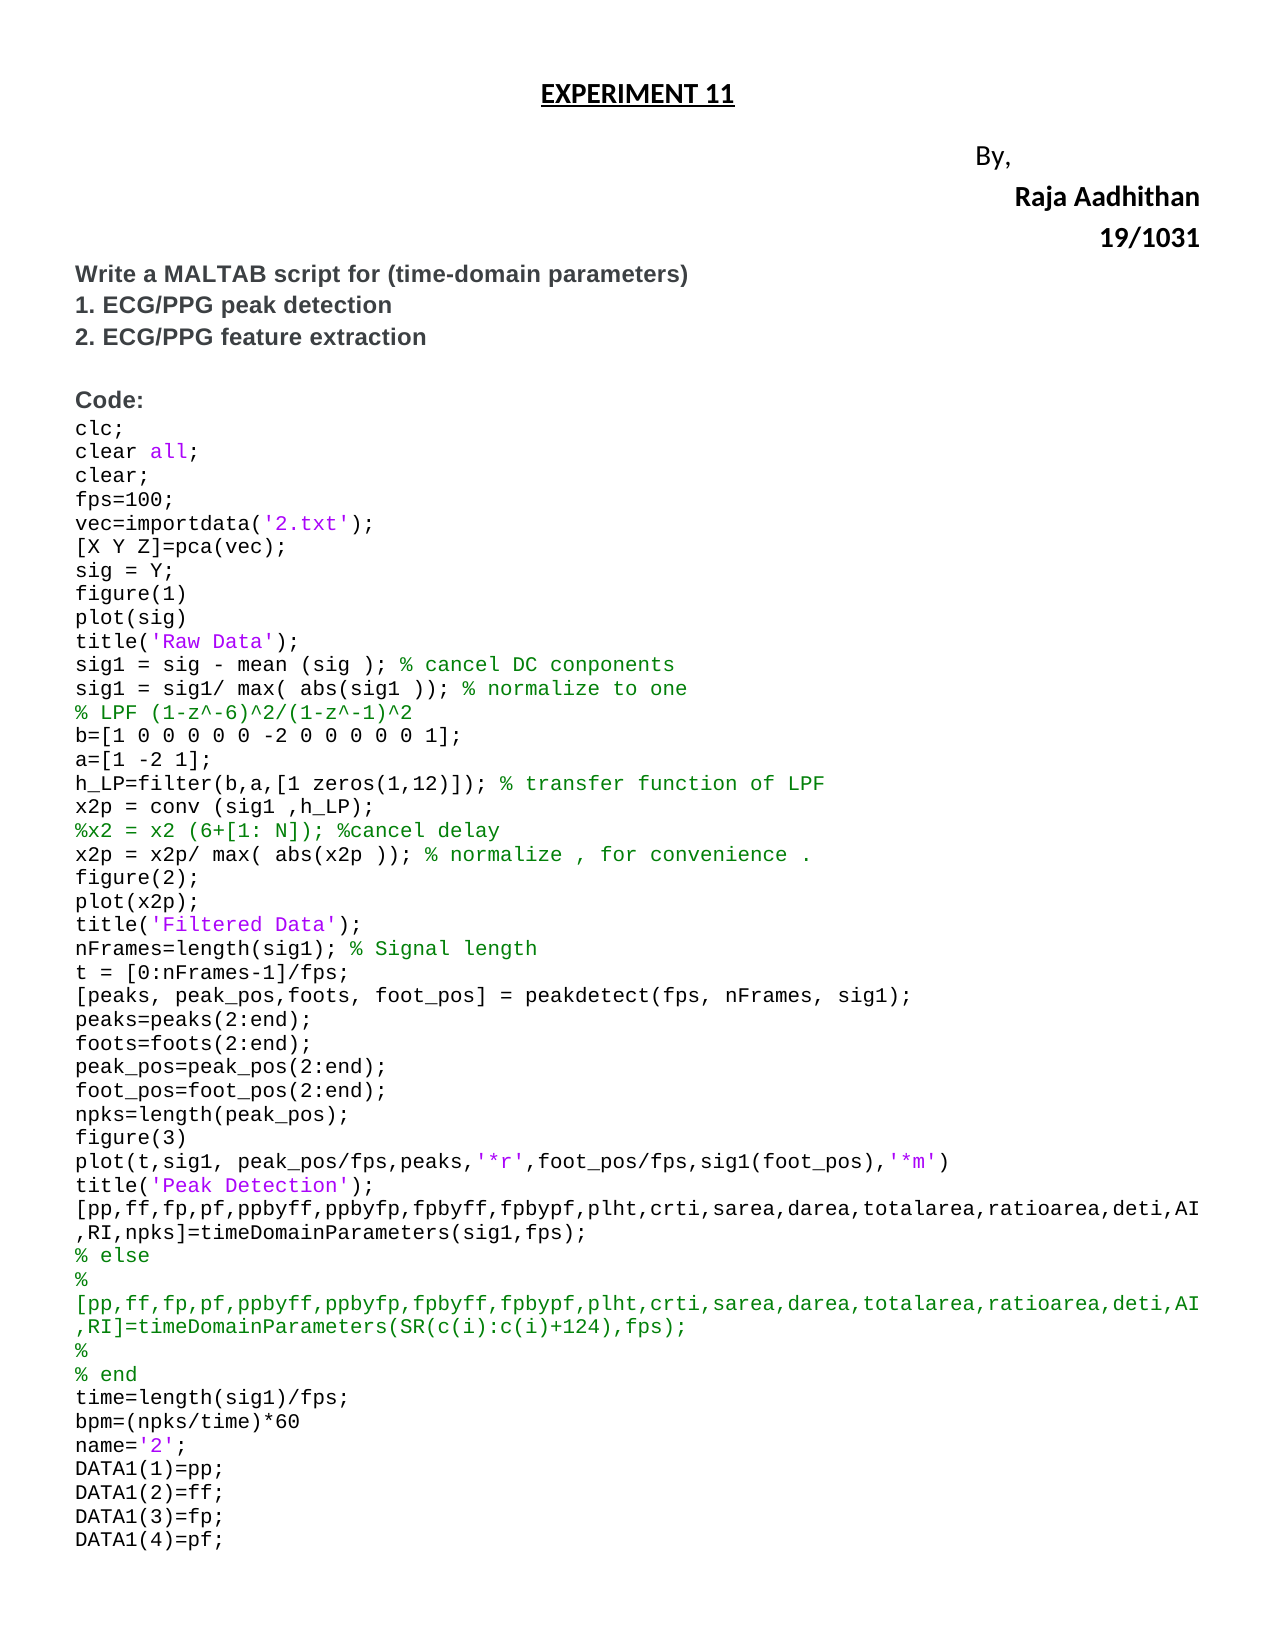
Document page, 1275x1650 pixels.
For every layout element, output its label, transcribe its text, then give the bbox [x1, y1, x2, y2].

text Write a MALTAB script for (time-domain parameters) 1. ECG/PPG peak detection 2. ECG/PPG feature extraction [75, 259, 1200, 351]
text figure(1) [75, 583, 1200, 607]
text [X Y Z]=pca(vec); [75, 536, 1200, 560]
text figure(3) [75, 1127, 1200, 1151]
text title('Raw Data'); [75, 631, 1200, 654]
text % [pp,ff,fp,pf,ppbyff,ppbyfp,fpbyff,fpbypf,plht,crti,sarea,darea,totalarea,ratioarea,deti,AI,RI]=timeDomainParameters(SR(c(i):c(i)+124),fps); [75, 1269, 1200, 1340]
text % [75, 1340, 1200, 1364]
text sig1 = sig1/ max( abs(sig1 )); % normalize to one [75, 678, 1200, 702]
text b=[1 0 0 0 0 0 -2 0 0 0 0 0 1]; [75, 725, 1200, 749]
text title('Filtered Data'); [75, 914, 1200, 938]
text DATA1(3)=fp; [75, 1506, 1200, 1529]
text DATA1(1)=pp; [75, 1458, 1200, 1482]
text plot(sig) [75, 607, 1200, 631]
text peak_pos=peak_pos(2:end); [75, 1056, 1200, 1080]
text sig = Y; [75, 560, 1200, 583]
text foots=foots(2:end); [75, 1033, 1200, 1056]
text Raja Aadhithan [75, 178, 1200, 213]
text DATA1(2)=ff; [75, 1482, 1200, 1506]
text title('Peak Detection'); [75, 1174, 1200, 1198]
text name='2'; [75, 1435, 1200, 1458]
text x2p = x2p/ max( abs(x2p )); % normalize , for convenience . [75, 843, 1200, 867]
text DATA1(4)=pf; [75, 1529, 1200, 1553]
text clc; [75, 418, 1200, 442]
text clear all; [75, 442, 1200, 465]
text By, [75, 137, 1200, 172]
text [pp,ff,fp,pf,ppbyff,ppbyfp,fpbyff,fpbypf,plht,crti,sarea,darea,totalarea,ratioarea,deti,AI,RI,npks]=timeDomainParameters(sig1,fps); [75, 1198, 1200, 1246]
text peaks=peaks(2:end); [75, 1009, 1200, 1033]
text t = [0:nFrames-1]/fps; [75, 962, 1200, 985]
text fps=100; [75, 489, 1200, 512]
text vec=importdata('2.txt'); [75, 512, 1200, 536]
text EXPERIMENT 11 [75, 75, 1200, 111]
text 19/1031 [75, 219, 1200, 254]
text time=length(sig1)/fps; [75, 1387, 1200, 1411]
text nFrames=length(sig1); % Signal length [75, 938, 1200, 962]
text npks=length(peak_pos); [75, 1104, 1200, 1127]
text [peaks, peak_pos,foots, foot_pos] = peakdetect(fps, nFrames, sig1); [75, 985, 1200, 1009]
text %x2 = x2 (6+[1: N]); %cancel delay [75, 820, 1200, 843]
text plot(x2p); [75, 891, 1200, 914]
text x2p = conv (sig1 ,h_LP); [75, 796, 1200, 820]
text % else [75, 1246, 1200, 1269]
text Code: [75, 386, 1200, 414]
text foot_pos=foot_pos(2:end); [75, 1080, 1200, 1104]
text bpm=(npks/time)*60 [75, 1411, 1200, 1435]
text figure(2); [75, 867, 1200, 891]
text h_LP=filter(b,a,[1 zeros(1,12)]); % transfer function of LPF [75, 773, 1200, 796]
text % LPF (1-z^-6)^2/(1-z^-1)^2 [75, 702, 1200, 725]
text plot(t,sig1, peak_pos/fps,peaks,'*r',foot_pos/fps,sig1(foot_pos),'*m') [75, 1151, 1200, 1174]
text a=[1 -2 1]; [75, 749, 1200, 773]
text sig1 = sig - mean (sig ); % cancel DC conponents [75, 654, 1200, 678]
text clear; [75, 465, 1200, 489]
text % end [75, 1364, 1200, 1387]
